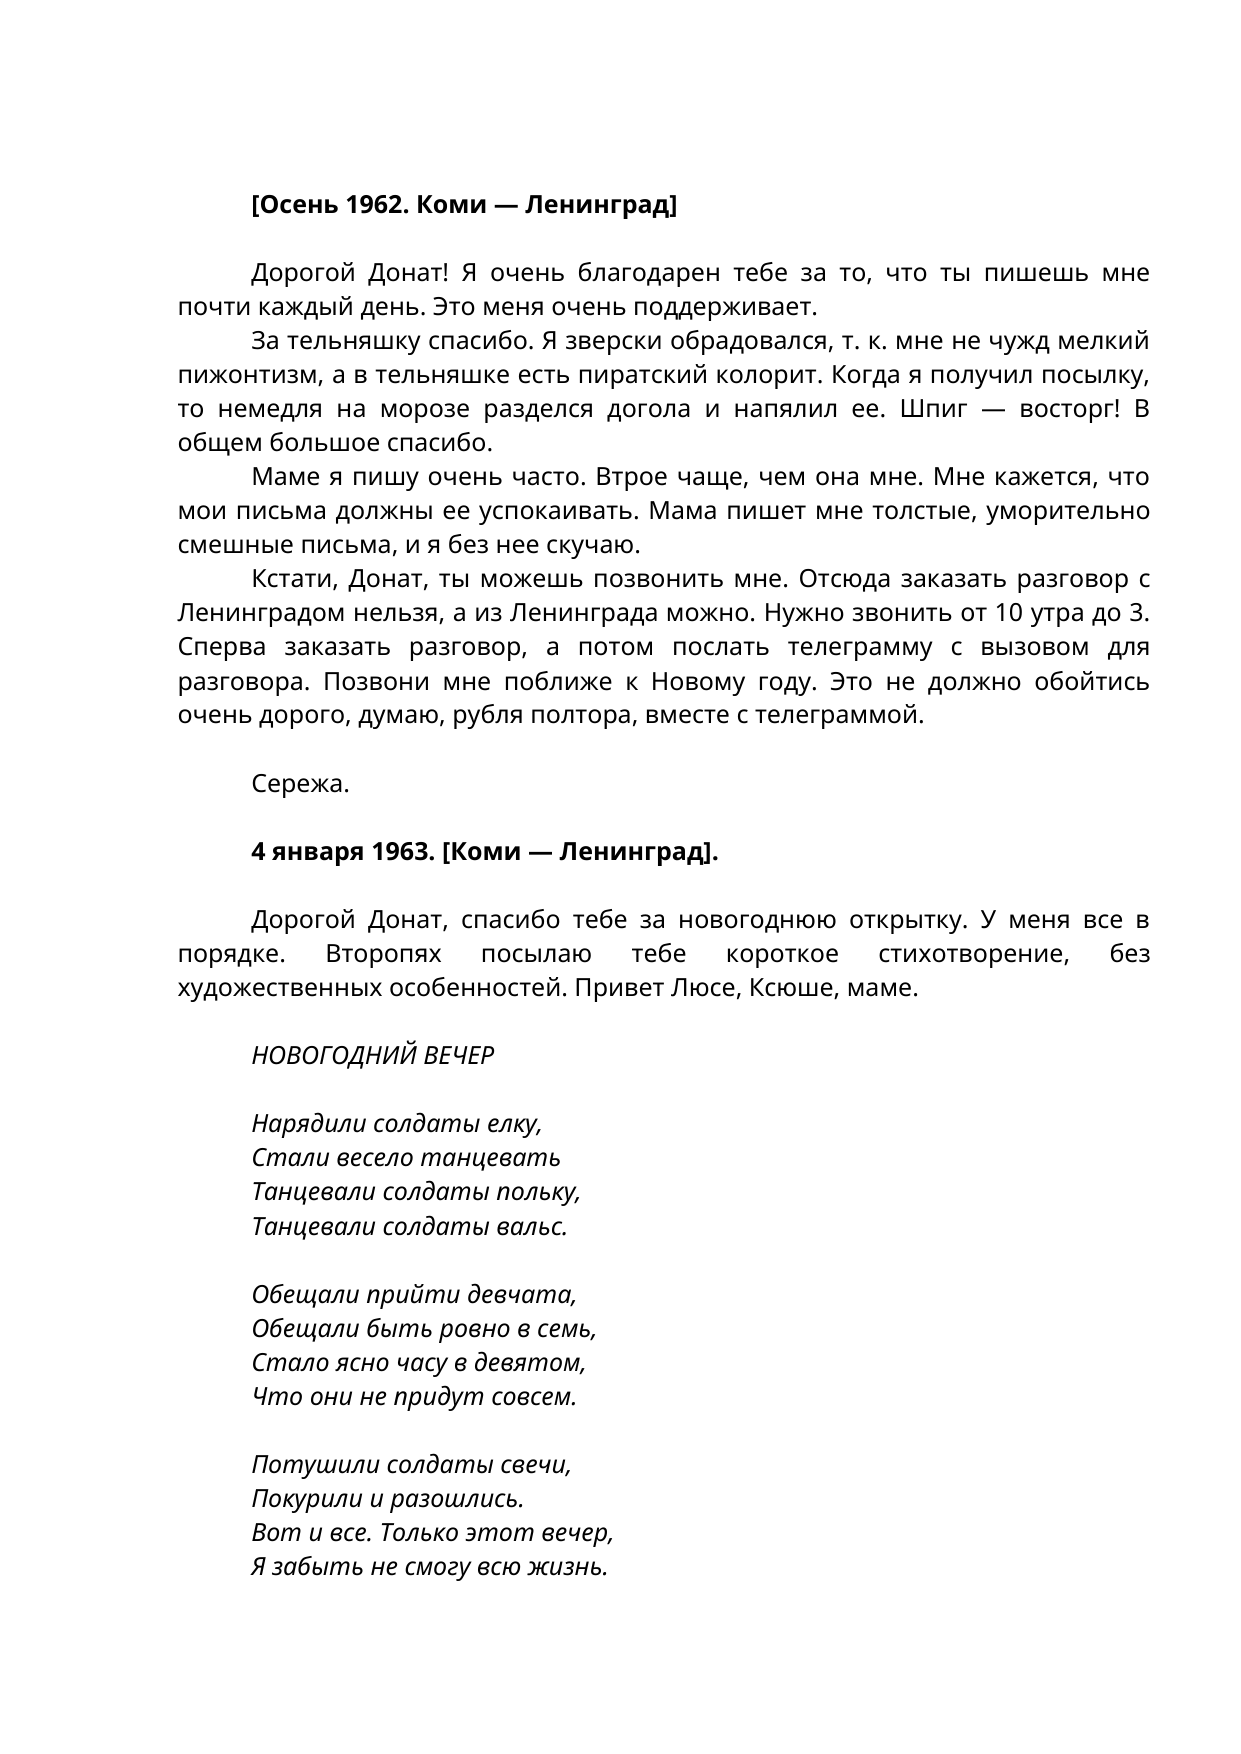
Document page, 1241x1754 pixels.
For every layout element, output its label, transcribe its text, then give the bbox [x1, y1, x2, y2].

text Покурили и разошлись. [177, 1481, 1152, 1515]
text Обещали прийти девчата, [177, 1276, 1152, 1310]
text Сережа. [177, 765, 1152, 799]
text Танцевали солдаты польку, [177, 1174, 1152, 1208]
text Маме я пишу очень часто. Втрое чаще, чем она мне. Мне кажется, что мои письма должны ее успокаивать. Мама пишет мне толстые, уморительно смешные письма, и я без нее скучаю. [177, 459, 1152, 561]
text Дорогой Донат! Я очень благодарен тебе за то, что ты пишешь мне почти каждый день. Это меня очень поддерживает. [177, 254, 1152, 322]
text Обещали быть ровно в семь, [177, 1310, 1152, 1344]
text Кстати, Донат, ты можешь позвонить мне. Отсюда заказать разговор с Ленинградом нельзя, а из Ленинграда можно. Нужно звонить от 10 утра до 3. Сперва заказать разговор, а потом послать телеграмму с вызовом для разговора. Позвони мне поближе к Новому году. Это не должно обойтись очень дорого, думаю, рубля полтора, вместе с телеграммой. [177, 561, 1152, 731]
text 4 января 1963. [Коми — Ленинград]. [177, 833, 1152, 867]
text Что они не придут совсем. [177, 1378, 1152, 1412]
text За тельняшку спасибо. Я зверски обрадовался, т. к. мне не чужд мелкий пижонтизм, а в тельняшке есть пиратский колорит. Когда я получил посылку, то немедля на морозе разделся догола и напялил ее. Шпиг — восторг! В общем большое спасибо. [177, 322, 1152, 459]
text [Осень 1962. Коми — Ленинград] [177, 186, 1152, 220]
text Вот и все. Только этот вечер, [177, 1515, 1152, 1549]
text НОВОГОДНИЙ ВЕЧЕР [177, 1038, 1152, 1072]
text Потушили солдаты свечи, [177, 1447, 1152, 1481]
text Танцевали солдаты вальс. [177, 1208, 1152, 1242]
text Нарядили солдаты елку, [177, 1106, 1152, 1140]
text Стало ясно часу в девятом, [177, 1344, 1152, 1378]
text Стали весело танцевать [177, 1140, 1152, 1174]
text Дорогой Донат, спасибо тебе за новогоднюю открытку. У меня все в порядке. Второпях посылаю тебе короткое стихотворение, без художественных особенностей. Привет Люсе, Ксюше, маме. [177, 902, 1152, 1004]
text Я забыть не смогу всю жизнь. [177, 1549, 1152, 1583]
